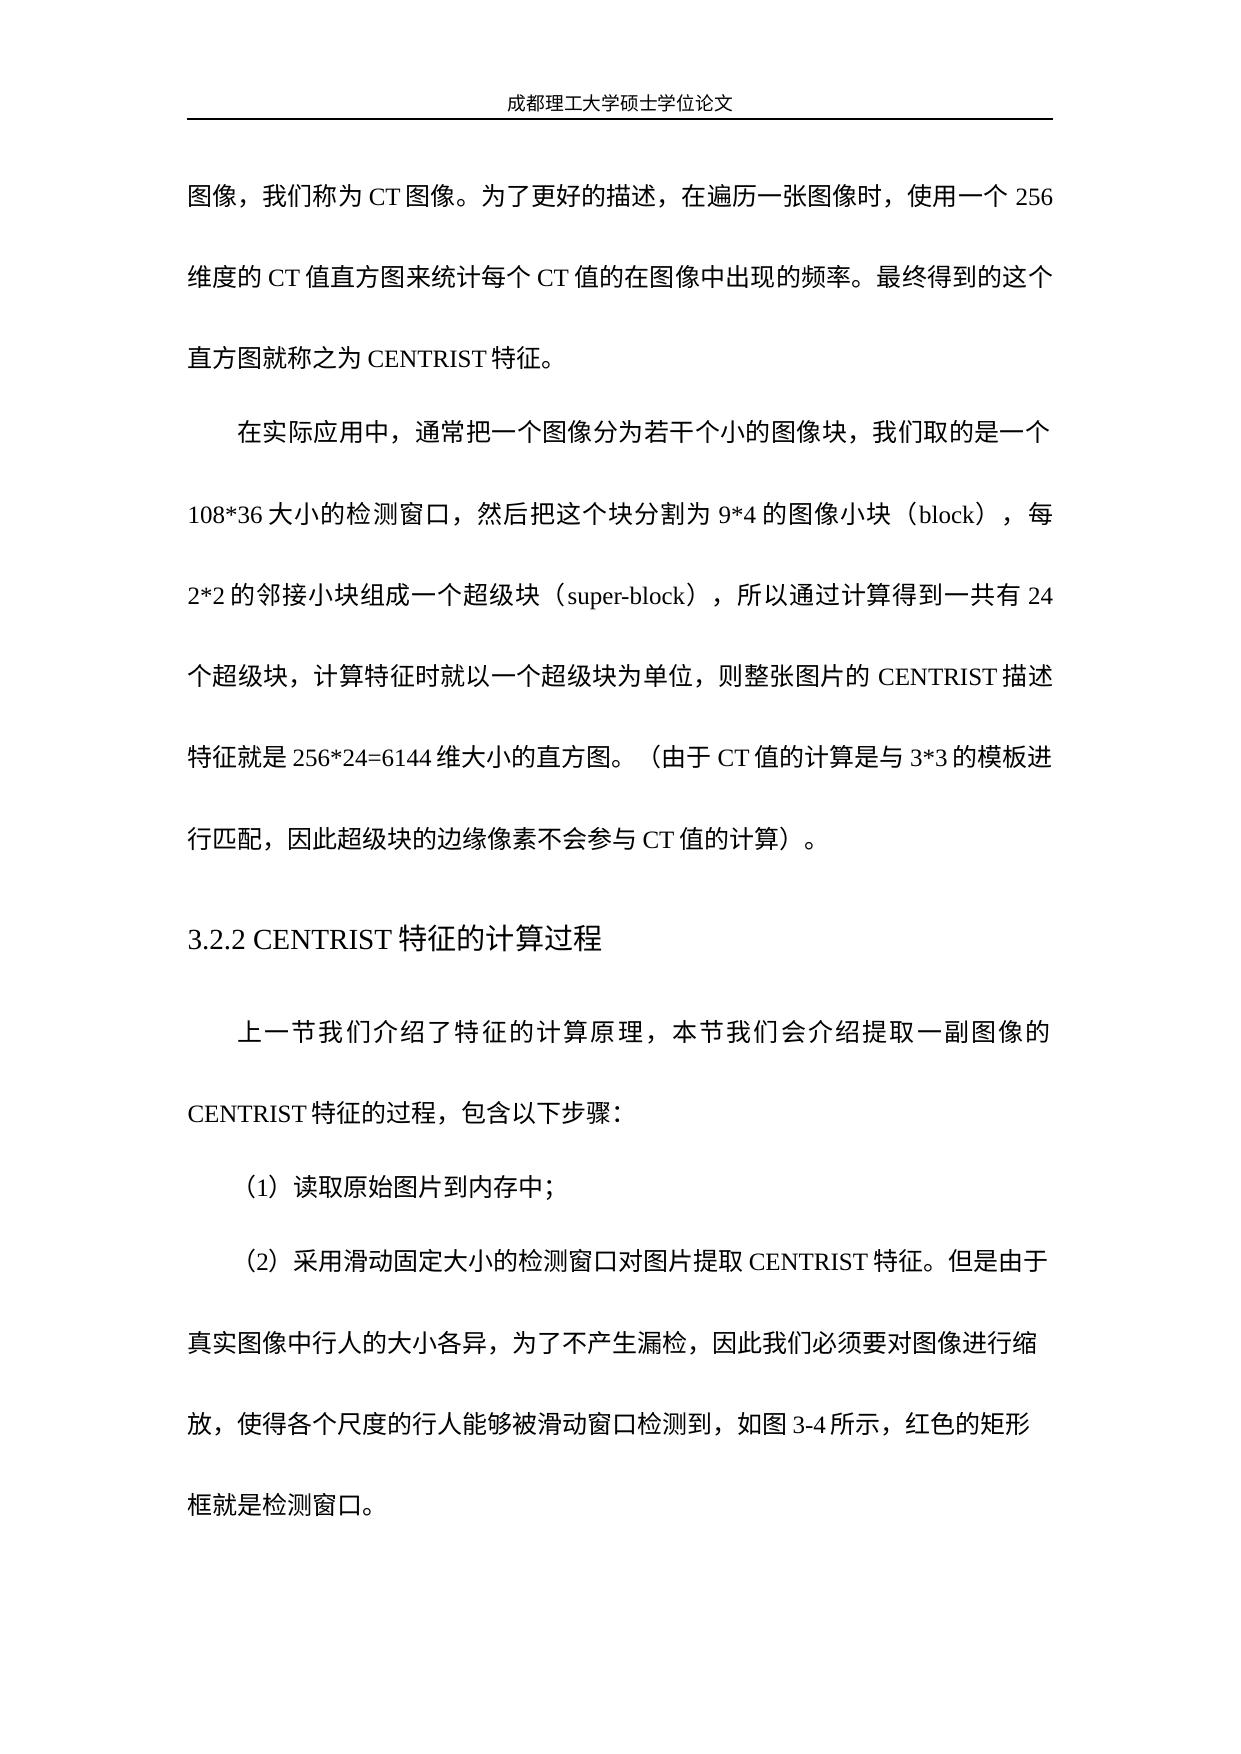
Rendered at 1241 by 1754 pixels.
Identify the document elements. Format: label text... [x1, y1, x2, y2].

text 在实际应用中，通常把一个图像分为若干个小的图像块，我们取的是一个108*36大小的检测窗口，然后把这个块分割为9*4的图像小块（block），每2*2的邻接小块组成一个超级块（super-block），所以通过计算得到一共有24个超级块，计算特征时就以一个超级块为单位，则整张图片的CENTRIST描述特征就是256*24=6144维大小的直方图。（由于CT值的计算是与3*3的模板进行匹配，因此超级块的边缘像素不会参与CT值的计算）。 [187, 398, 1053, 870]
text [187, 162, 1053, 389]
text 3.2.2 CENTRIST特征的计算过程 [187, 904, 1053, 969]
text （2）采用滑动固定大小的检测窗口对图片提取CENTRIST特征。但是由于真实图像中行人的大小各异，为了不产生漏检，因此我们必须要对图像进行缩放，使得各个尺度的行人能够被滑动窗口检测到，如图3-4所示，红色的矩形框就是检测窗口。 [187, 1227, 1053, 1536]
text （1）读取原始图片到内存中； [187, 1153, 1053, 1218]
text 上一节我们介绍了特征的计算原理，本节我们会介绍提取一副图像的CENTRIST特征的过程，包含以下步骤： [187, 998, 1053, 1144]
